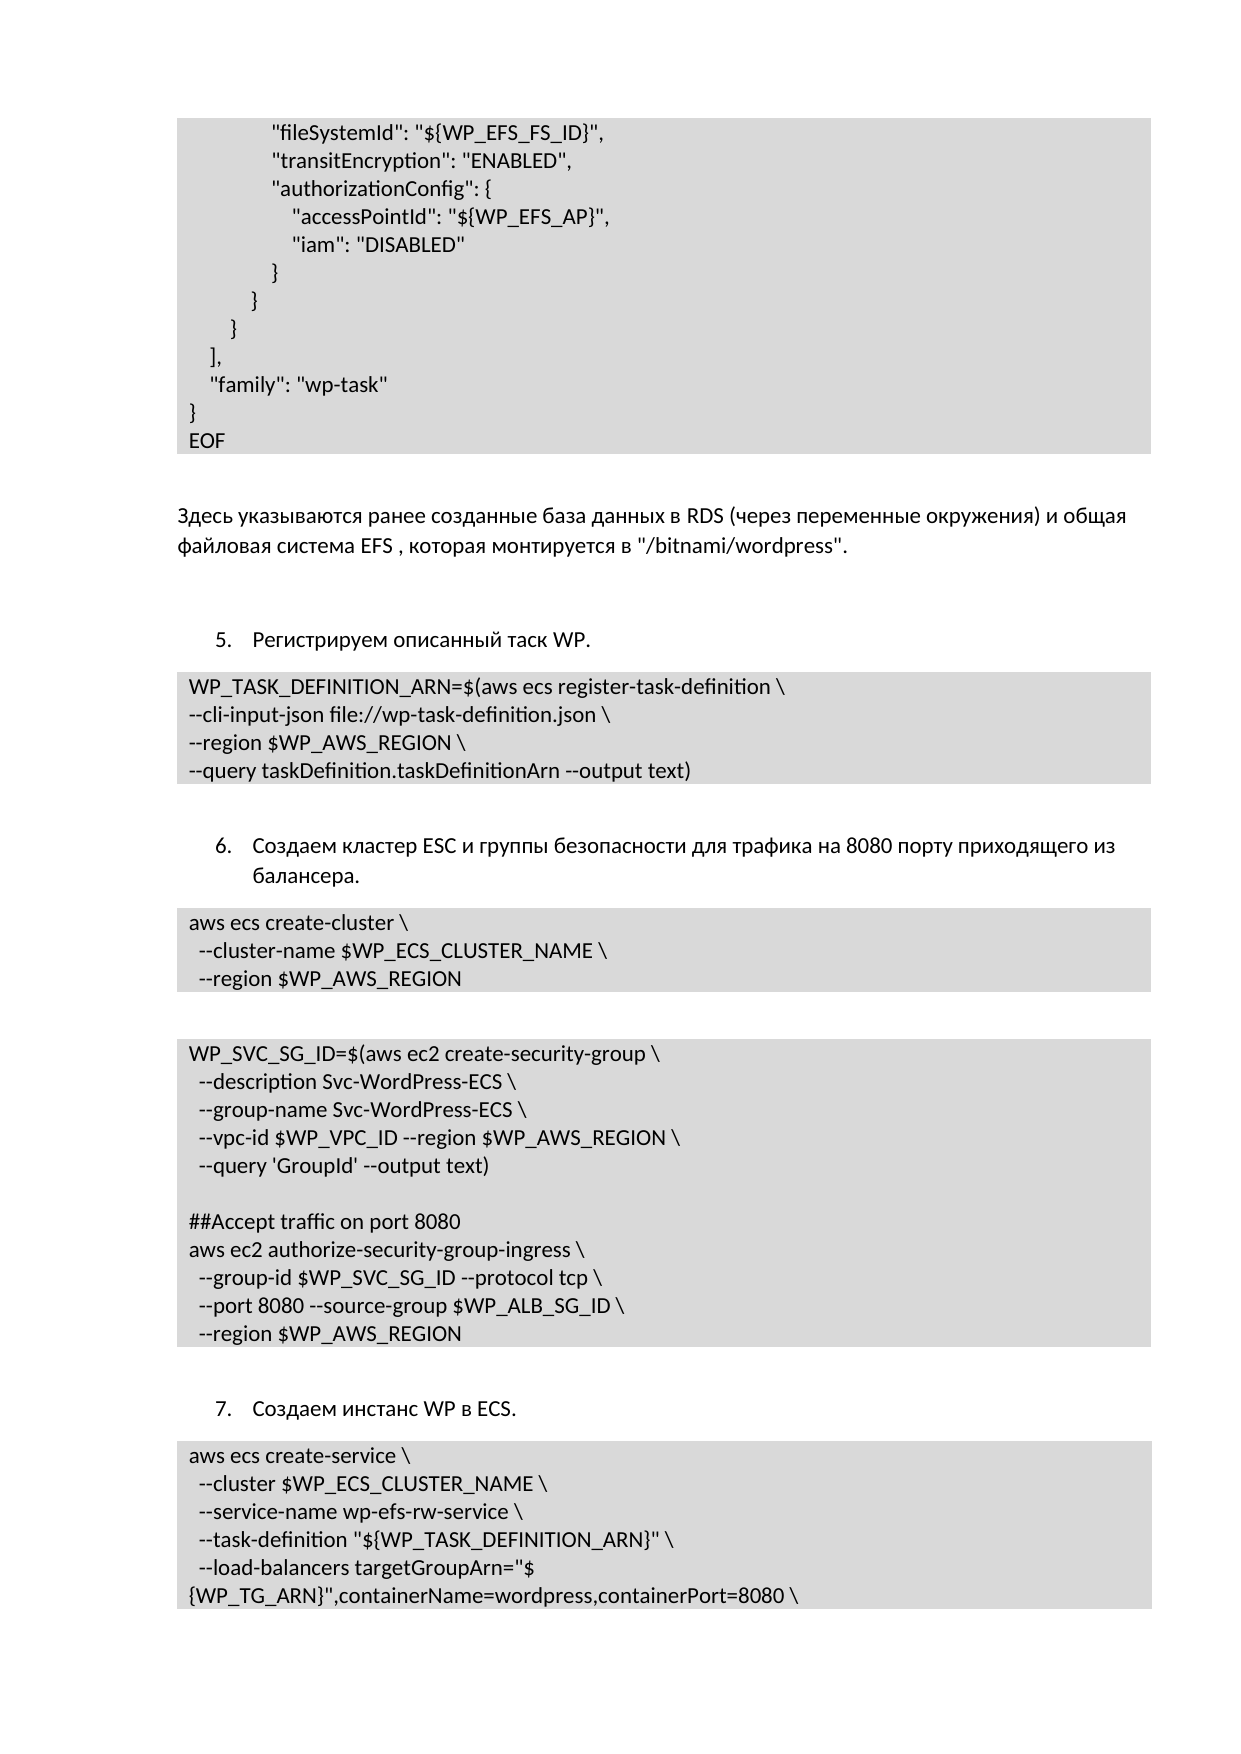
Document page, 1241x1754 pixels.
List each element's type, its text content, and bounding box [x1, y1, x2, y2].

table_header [177, 118, 1151, 454]
table_header WP_SVC_SG_ID=$(aws ec2 create-security-group \ --description Svc-WordPress-ECS \ --group-name Svc-WordPress-ECS \ --vpc-id $WP_VPC_ID --region $WP_AWS_REGION \ --query 'GroupId' --output text) ##Accept traffic on port 8080 aws ec2 authorize-security-group-ingress \ --group-id $WP_SVC_SG_ID --protocol tcp \ --port 8080 --source-group $WP_ALB_SG_ID \ --region $WP_AWS_REGION [177, 1039, 1151, 1347]
table_header WP_TASK_DEFINITION_ARN=$(aws ecs register-task-definition \ --cli-input-json file://wp-task-definition.json \ --region $WP_AWS_REGION \ --query taskDefinition.taskDefinitionArn --output text) [177, 672, 1151, 784]
text Здесь указываются ранее созданные база данных в RDS (через переменные окружения) и общая файловая система EFS , которая монтируется в "/bitnami/wordpress". [177, 501, 1152, 559]
list Создаем кластер ESC и группы безопасности для трафика на 8080 порту приходящего из балансера. [215, 831, 1152, 889]
list Регистрируем описанный таск WP. [215, 625, 1152, 653]
table_header aws ecs create-cluster \ --cluster-name $WP_ECS_CLUSTER_NAME \ --region $WP_AWS_REGION [177, 908, 1151, 992]
list Создаем инстанс WP в ECS. [215, 1394, 1152, 1422]
